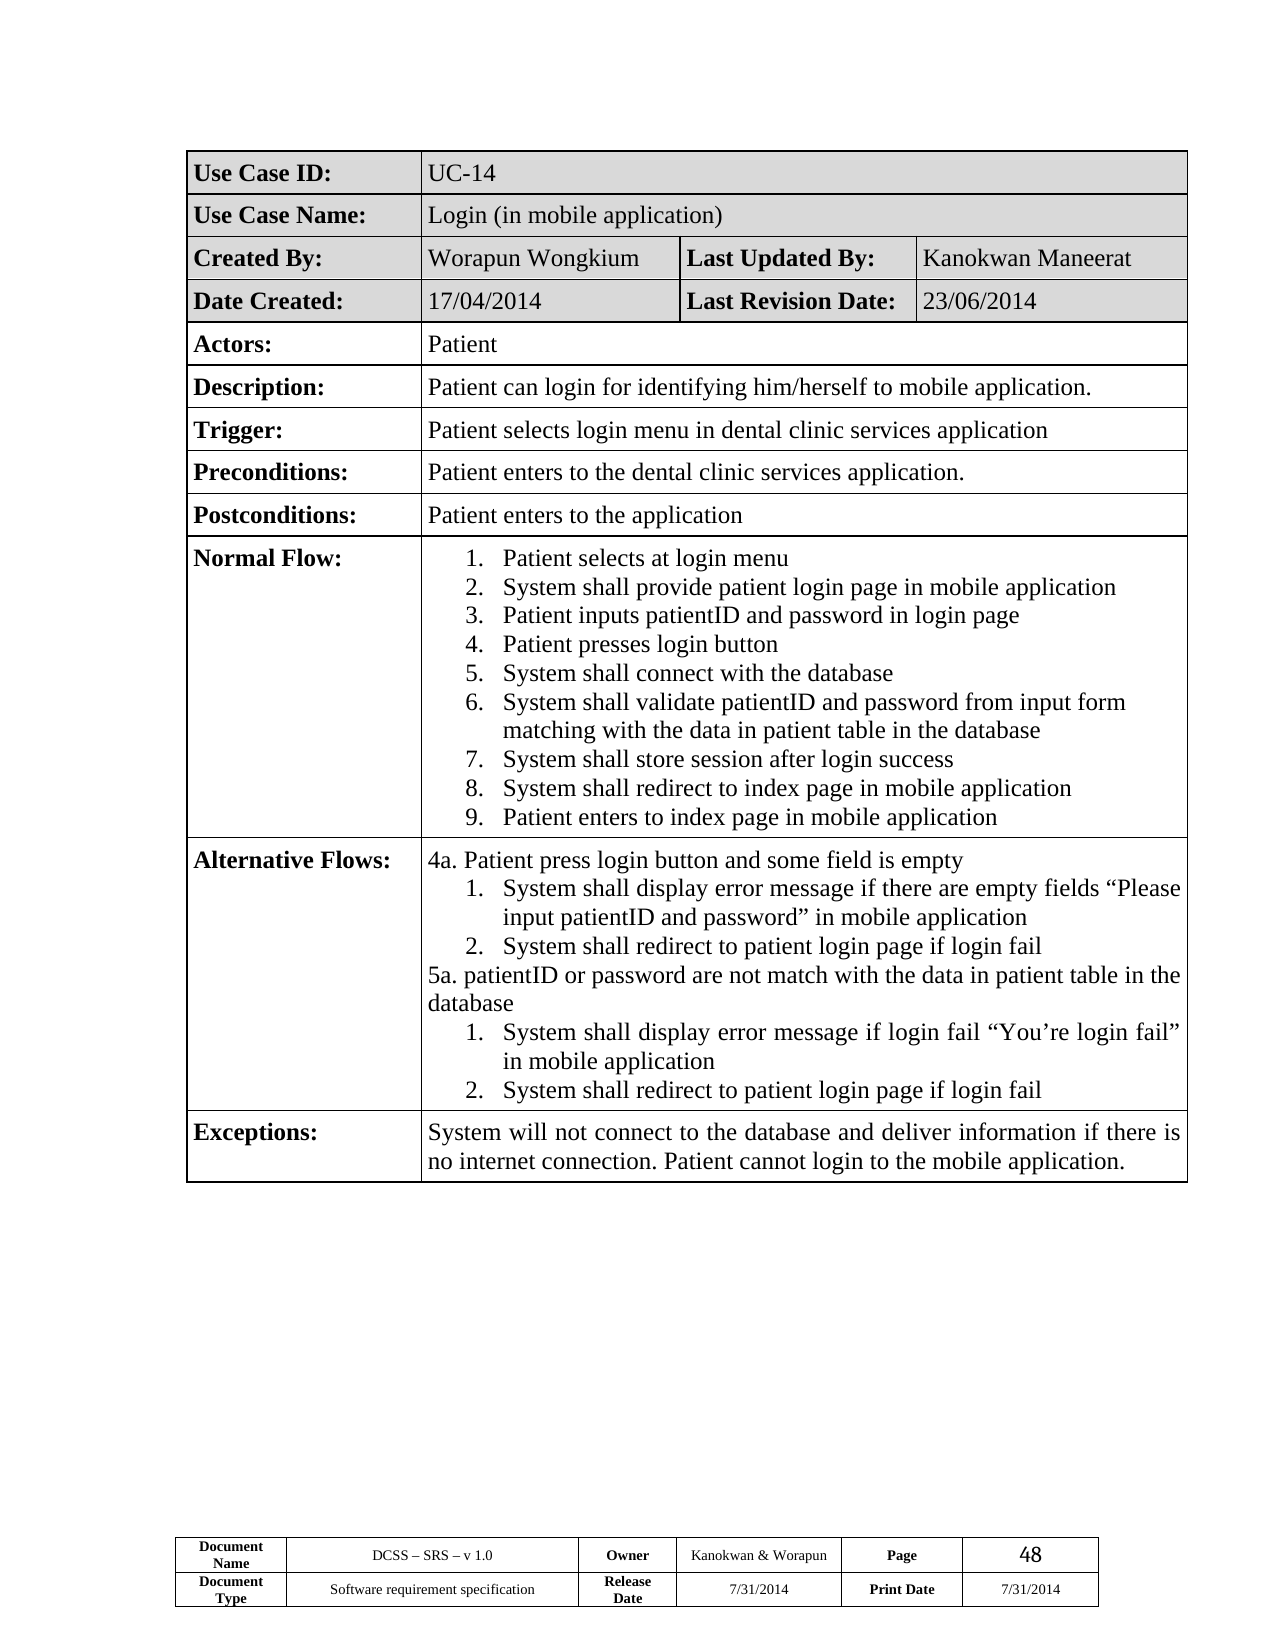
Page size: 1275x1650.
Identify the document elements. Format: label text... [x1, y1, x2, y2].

table_cell Patient enters to the application [422, 494, 1187, 535]
table_header Use Case ID: [188, 152, 421, 193]
table_cell Login (in mobile application) [422, 195, 1187, 236]
table_cell 17/04/2014 [422, 280, 679, 321]
table_header UC-14 [422, 152, 1187, 193]
table_cell Normal Flow: [188, 537, 421, 837]
table_cell Patient selects at login menu System shall provide patient login page in mobile application Patient inputs patientID and password in login page Patient presses login button System shall connect with the database System shall validate patientID and password from input form matching with the data in patient table in the database System shall store session after login success System shall redirect to index page in mobile application Patient enters to index page in mobile application [422, 537, 1187, 837]
table_cell Use Case Name: [188, 195, 421, 236]
table_cell Exceptions: [188, 1111, 421, 1181]
table_cell Alternative Flows: [188, 838, 421, 1110]
table_cell Patient selects login menu in dental clinic services application [422, 408, 1187, 450]
table_cell Patient [422, 323, 1187, 364]
table_cell Description: [188, 366, 421, 407]
table_cell Last Revision Date: [681, 280, 916, 321]
table_cell Preconditions: [188, 451, 421, 492]
table_cell Trigger: [188, 408, 421, 450]
table_cell 23/06/2014 [917, 280, 1187, 321]
table_cell Patient can login for identifying him/herself to mobile application. [422, 366, 1187, 407]
table_cell Postconditions: [188, 494, 421, 535]
table_cell Last Updated By: [681, 237, 916, 278]
table_cell Created By: [188, 237, 421, 278]
table_cell Kanokwan Maneerat [917, 237, 1187, 278]
table_cell Patient enters to the dental clinic services application. [422, 451, 1187, 492]
table_cell System will not connect to the database and deliver information if there is no internet connection. Patient cannot login to the mobile application. [422, 1111, 1187, 1181]
table_cell Date Created: [188, 280, 421, 321]
table_cell Actors: [188, 323, 421, 364]
table_cell Worapun Wongkium [422, 237, 679, 278]
table_cell 4a. Patient press login button and some field is empty System shall display error message if there are empty fields “Please input patientID and password” in mobile application System shall redirect to patient login page if login fail 5a. patientID or password are not match with the data in patient table in the database System shall display error message if login fail “You’re login fail” in mobile application System shall redirect to patient login page if login fail [422, 838, 1187, 1110]
